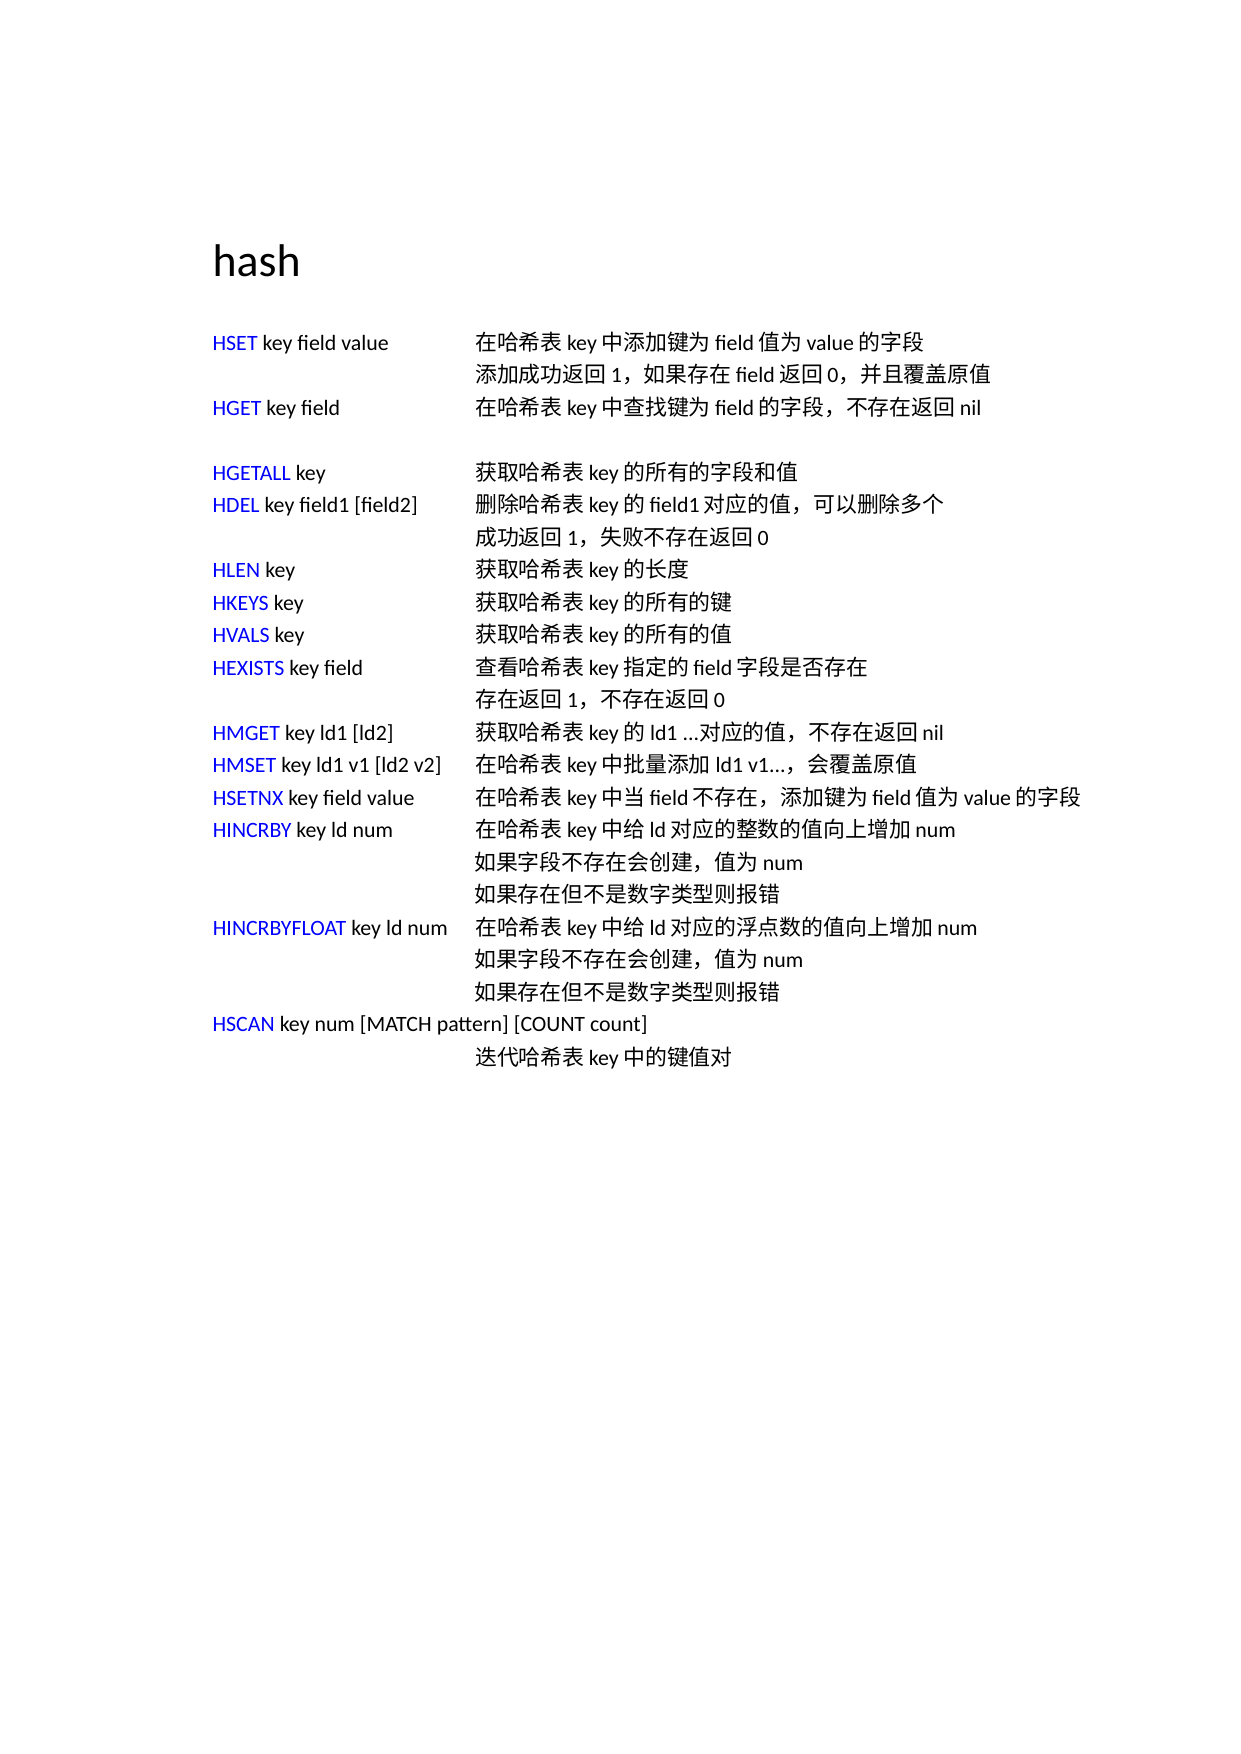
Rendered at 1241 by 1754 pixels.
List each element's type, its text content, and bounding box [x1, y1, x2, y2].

text HEXISTS key field 查看哈希表key指定的field字段是否存在 [169, 649, 1064, 682]
text 添加成功返回1，如果存在field返回0，并且覆盖原值 [431, 357, 1064, 389]
text HINCRBY key ld num 在哈希表key中给ld对应的整数的值向上增加num [148, 812, 1085, 844]
text HSCAN key num [MATCH pattern] [COUNT count] [169, 1007, 1085, 1039]
text 迭代哈希表key中的键值对 [431, 1039, 1085, 1072]
text 如果存在但不是数字类型则报错 [409, 877, 1085, 909]
text HGETALL key 获取哈希表key的所有的字段和值 [169, 454, 1064, 487]
text HMGET key ld1 [ld2] 获取哈希表key的 ld1 ...对应的值，不存在返回nil [169, 714, 1064, 747]
text HGET key field 在哈希表key中查找键为field的字段，不存在返回nil [169, 389, 1064, 422]
text HSET key field value 在哈希表key中添加键为field值为value的字段 [169, 324, 1064, 357]
text HVALS key 获取哈希表key的所有的值 [169, 617, 1064, 649]
text HDEL key field1 [field2] 删除哈希表key的field1对应的值，可以删除多个 [169, 487, 1064, 519]
text 成功返回1，失败不存在返回0 [431, 519, 1064, 552]
text 如果字段不存在会创建，值为num [409, 844, 1085, 877]
text HLEN key 获取哈希表key的长度 [169, 552, 1064, 584]
text 如果字段不存在会创建，值为num [409, 942, 1085, 974]
text 存在返回1，不存在返回0 [431, 682, 1064, 714]
text 如果存在但不是数字类型则报错 [409, 974, 1085, 1007]
text hash [169, 227, 1064, 292]
text HKEYS key 获取哈希表key的所有的键 [169, 584, 1064, 617]
text HSETNX key field value 在哈希表key中当field不存在，添加键为field值为value的字段 [148, 779, 1085, 812]
text HMSET key ld1 v1 [ld2 v2] 在哈希表key中批量添加 ld1 v1...，会覆盖原值 [169, 747, 1064, 779]
text HINCRBYFLOAT key ld num 在哈希表key中给ld对应的浮点数的值向上增加num [148, 909, 1085, 942]
